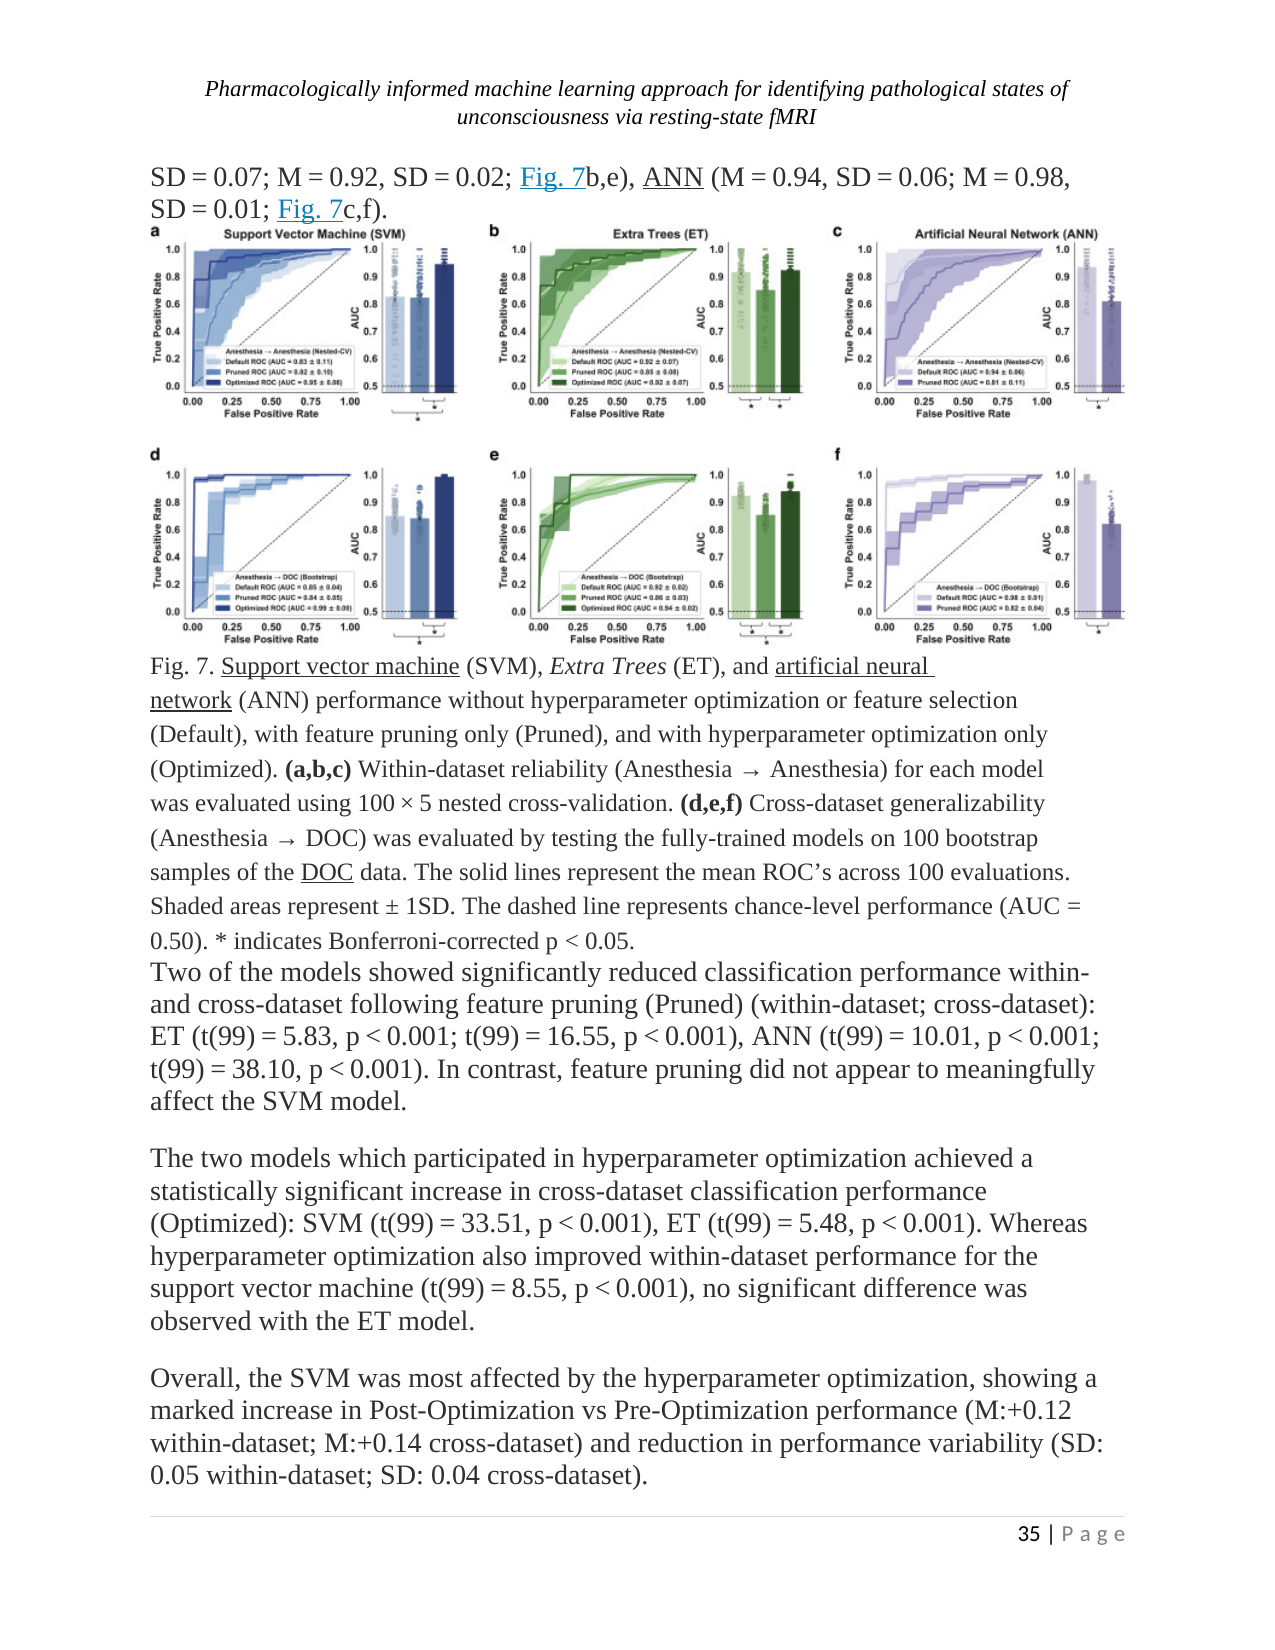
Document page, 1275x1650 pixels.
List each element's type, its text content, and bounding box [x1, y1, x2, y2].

text Fig. 7. Support vector machine (SVM), Extra Trees (ET), and artificial neural network (ANN) performance without hyperparameter optimization or feature selection (Default), with feature pruning only (Pruned), and with hyperparameter optimization only (Optimized). (a,b,c) Within-dataset reliability (Anesthesia → Anesthesia) for each model was evaluated using 100 × 5 nested cross-validation. (d,e,f) Cross-dataset generalizability (Anesthesia → DOC) was evaluated by testing the fully-trained models on 100 bootstrap samples of the DOC data. The solid lines represent the mean ROC’s across 100 evaluations. Shaded areas represent ± 1SD. The dashed line represents chance-level performance (AUC ​= ​0.50). * indicates Bonferroni-corrected p ​< ​0.05. [150, 646, 1087, 954]
picture [150, 224, 1125, 646]
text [150, 160, 1125, 224]
text Two of the models showed significantly reduced classification performance within- and cross-dataset following feature pruning (Pruned) (within-dataset; cross-dataset): ET (t(99) = 5.83, p < 0.001; t(99) = 16.55, p < 0.001), ANN (t(99) = 10.01, p < 0.001; t(99) = 38.10, p < 0.001). In contrast, feature pruning did not appear to meaningfully affect the SVM model. [150, 954, 1125, 1117]
text The two models which participated in hyperparameter optimization achieved a statistically significant increase in cross-dataset classification performance (Optimized): SVM (t(99) = 33.51, p < 0.001), ET (t(99) = 5.48, p < 0.001). Whereas hyperparameter optimization also improved within-dataset performance for the support vector machine (t(99) = 8.55, p < 0.001), no significant difference was observed with the ET model. [150, 1142, 1125, 1336]
text Overall, the SVM was most affected by the hyperparameter optimization, showing a marked increase in Post-Optimization vs Pre-Optimization performance (M:+0.12 within-dataset; M:+0.14 cross-dataset) and reduction in performance variability (SD: 0.05 within-dataset; SD: 0.04 cross-dataset). [150, 1361, 1125, 1491]
